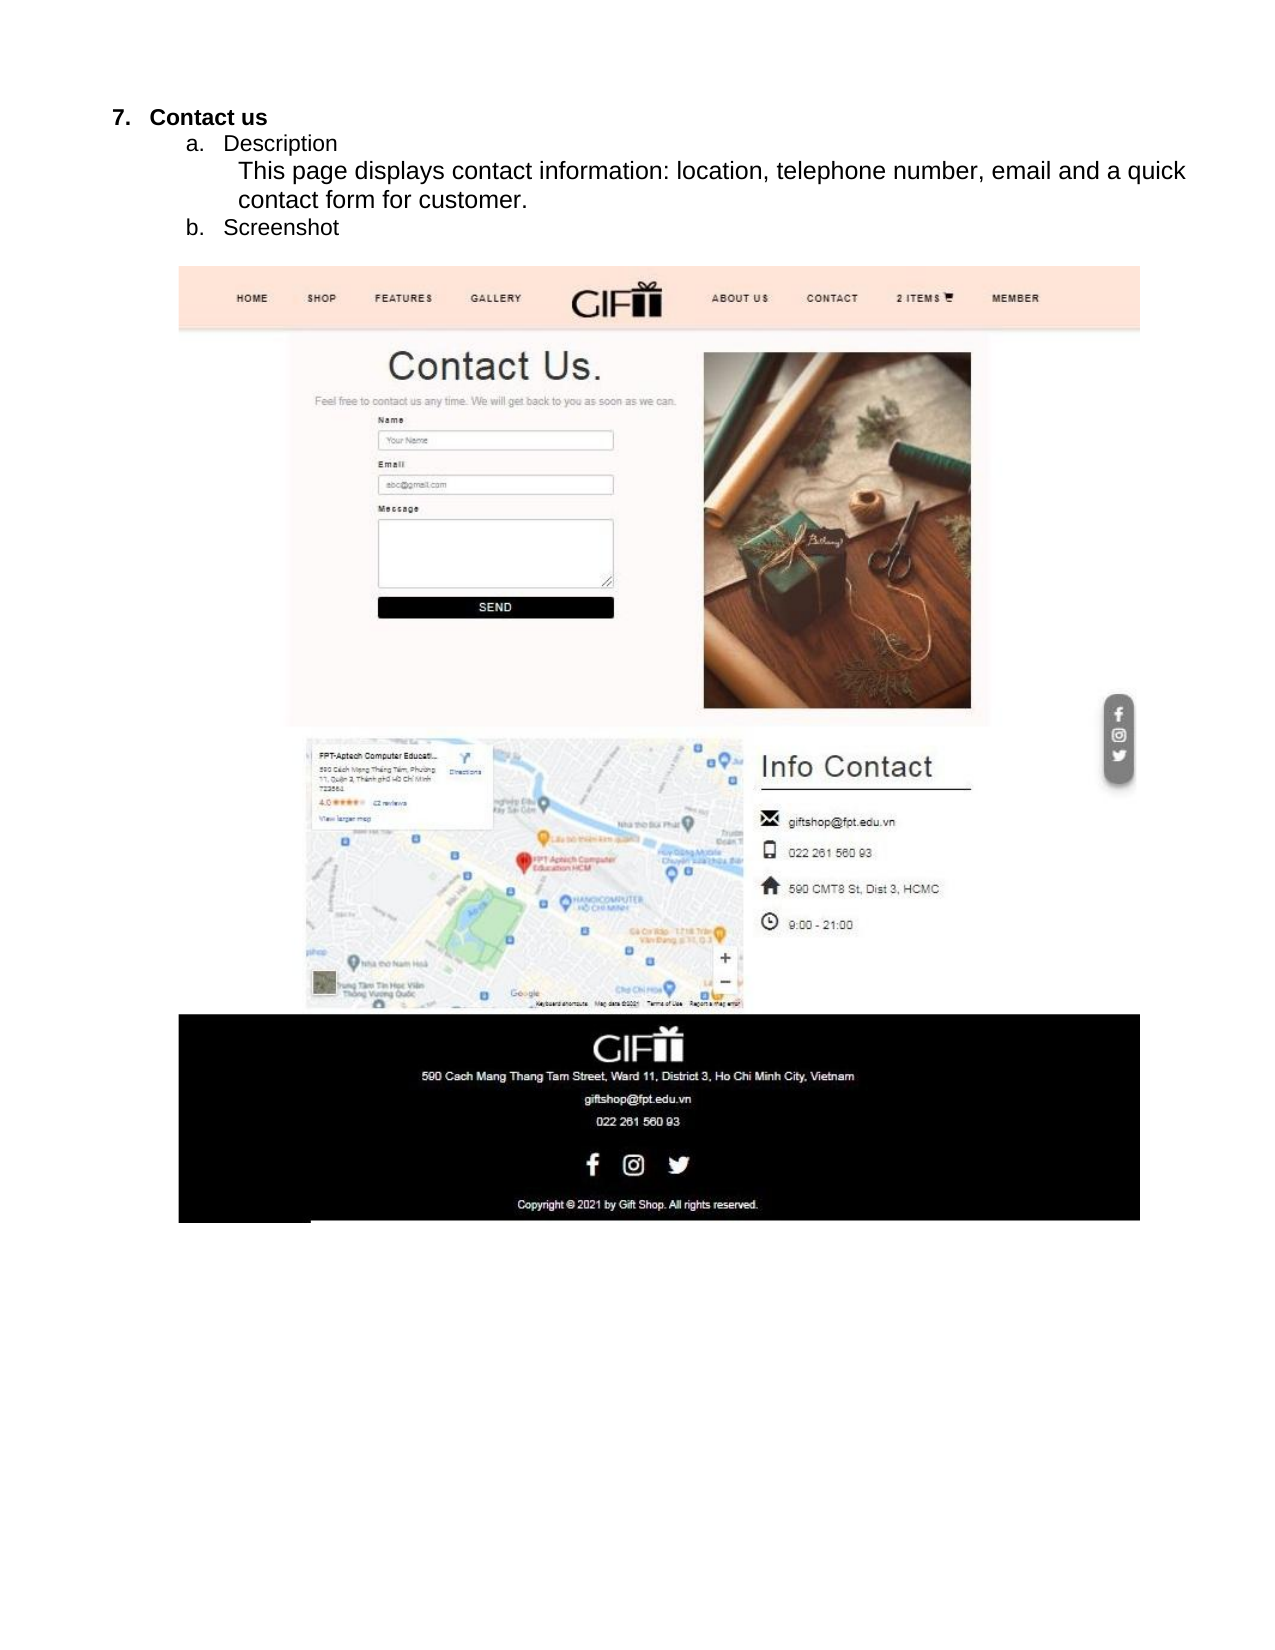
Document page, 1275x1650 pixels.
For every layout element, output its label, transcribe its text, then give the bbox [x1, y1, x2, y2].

list Screenshot [186, 214, 1237, 240]
picture [178, 266, 1140, 1223]
list Description [186, 130, 1237, 156]
text This page displays contact information: location, telephone number, email and a quick contact form for customer. [238, 156, 1237, 214]
list Contact us [112, 103, 1237, 130]
